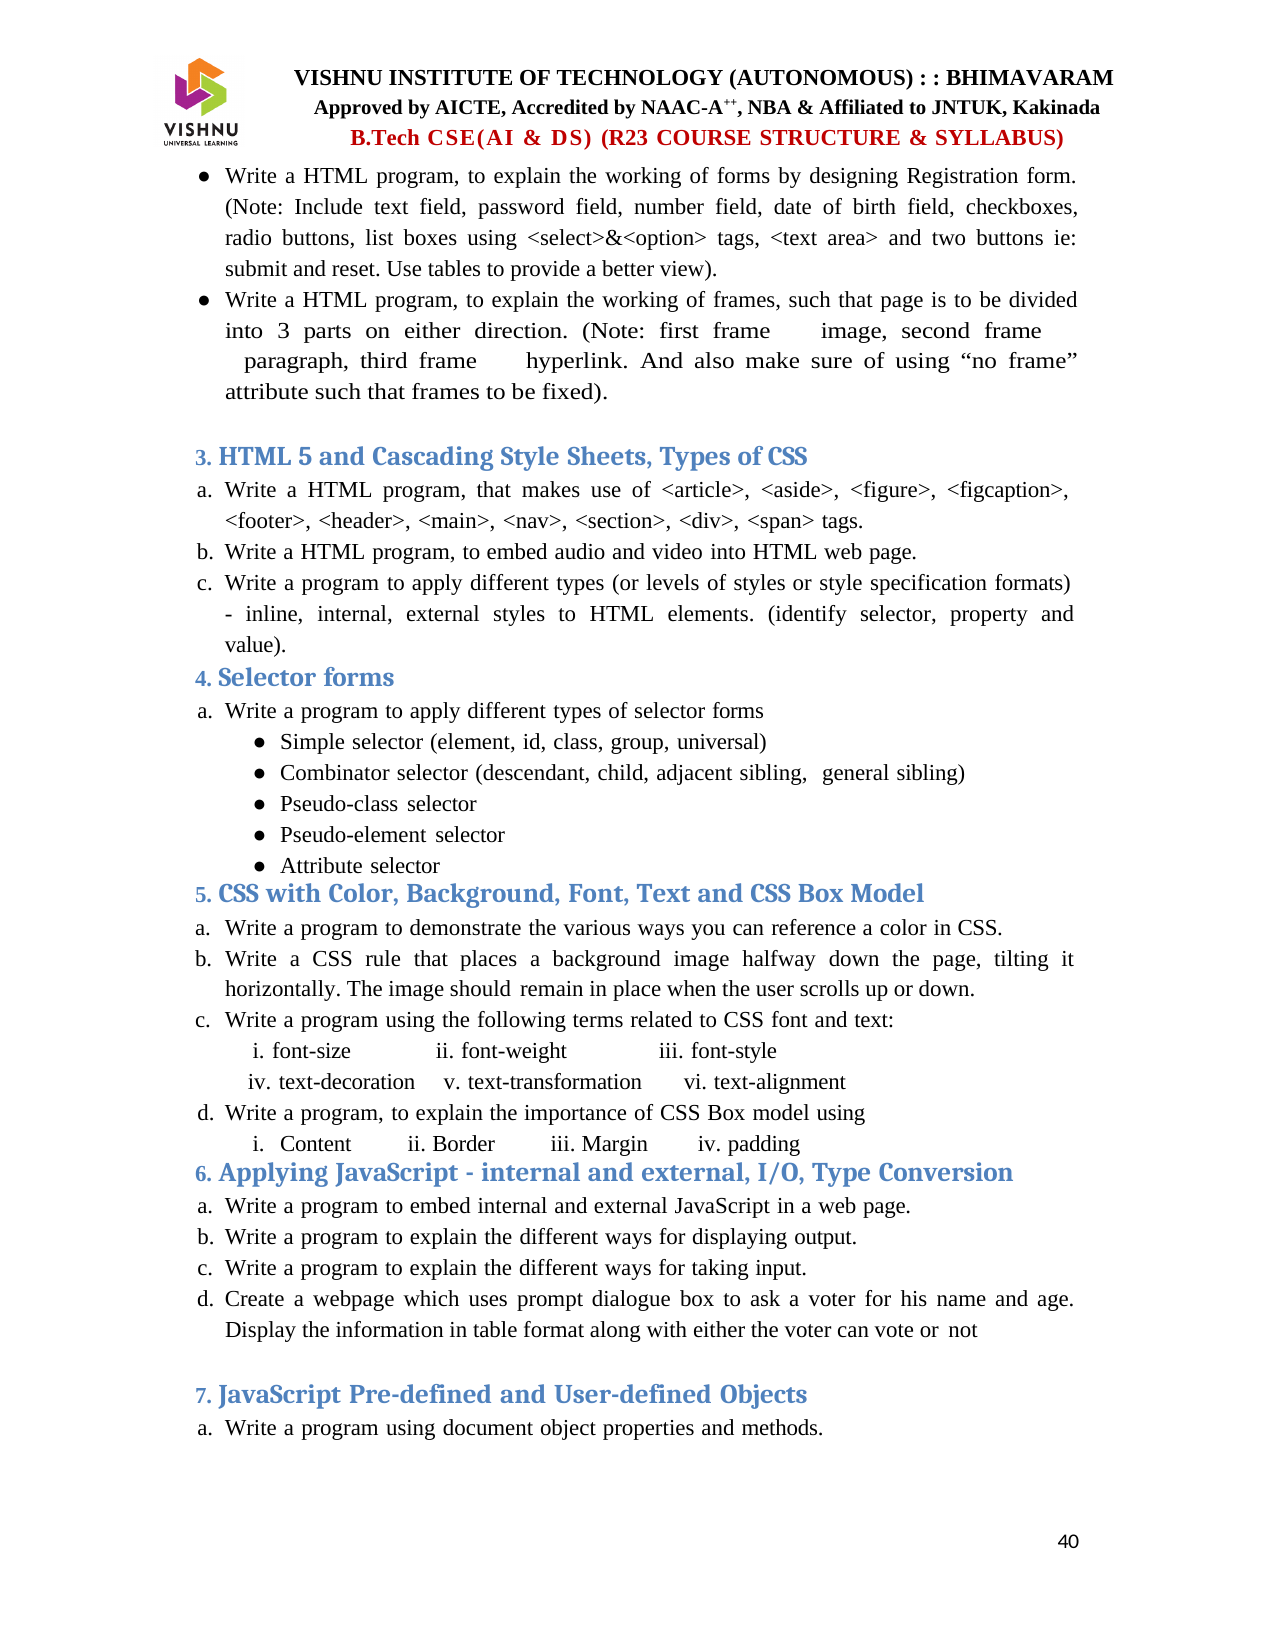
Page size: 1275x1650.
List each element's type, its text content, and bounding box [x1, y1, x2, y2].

list Attribute selector [252, 852, 1117, 878]
list Write a program to apply different types (or levels of styles or style specification formats) [197, 569, 1117, 595]
text i. font-size ii. font-weight iii. font-style [252, 1037, 1117, 1064]
list Write a program to embed internal and external JavaScript in a web page. [197, 1192, 1117, 1218]
list Write a program using the following terms related to CSS font and text: [195, 1006, 1117, 1033]
text - inline, internal, external styles to HTML elements. (identify selector, property and value). [224, 600, 1100, 657]
list Create a webpage which uses prompt dialogue box to ask a voter for his name and age. Display the information in table format along with either the voter can vote or not [197, 1285, 1078, 1343]
picture [153, 55, 245, 147]
list Write a program to demonstrate the various ways you can reference a color in CSS. [195, 913, 1117, 940]
list Write a HTML program, to explain the working of frames, such that page is to be divided into 3 parts on either direction. (Note: first frame image, second frame paragraph, third frame hyperlink. And also make sure of using “no frame” attribute such that frames to be fixed). [197, 286, 1079, 405]
subtitle HTML 5 and Cascading Style Sheets, Types of CSS [195, 441, 1117, 472]
subtitle Selector forms [195, 662, 1117, 693]
list Simple selector (element, id, class, group, universal) [252, 728, 1117, 754]
list Write a program to explain the different ways for taking input. [197, 1254, 1117, 1281]
list Pseudo-class selector [252, 790, 1117, 816]
text i. Content ii. Border iii. Margin iv. padding [252, 1131, 1117, 1157]
list Write a program, to explain the importance of CSS Box model using [197, 1099, 1117, 1126]
list Write a HTML program, to embed audio and video into HTML web page. [197, 538, 1117, 564]
list Write a program using document object properties and methods. [197, 1414, 1117, 1440]
list Pseudo-element selector [252, 821, 1117, 847]
list Combinator selector (descendant, child, adjacent sibling, general sibling) [252, 759, 1117, 785]
subtitle CSS with Color, Background, Font, Text and CSS Box Model [195, 878, 1117, 910]
list Write a HTML program, to explain the working of forms by designing Registration form. (Note: Include text field, password field, number field, date of birth field, checkboxes, radio buttons, list boxes using <select>&<option> tags, <text area> and two buttons ie: submit and reset. Use tables to provide a better view). [197, 162, 1079, 281]
subtitle JavaScript Pre-defined and User-defined Objects [195, 1379, 1117, 1410]
subtitle Applying JavaScript - internal and external, I/O, Type Conversion [195, 1157, 1117, 1188]
list Write a HTML program, that makes use of <article>, <aside>, <figure>, <figcaption>, [197, 476, 1117, 502]
list Write a CSS rule that places a background image halfway down the page, tilting it horizontally. The image should remain in place when the user scrolls up or down. [195, 944, 1079, 1002]
list Write a program to apply different types of selector forms [197, 697, 1117, 723]
text iv. text-decoration v. text-transformation vi. text-alignment [248, 1068, 1117, 1095]
text <footer>, <header>, <main>, <nav>, <section>, <div>, <span> tags. [224, 507, 1117, 533]
list Write a program to explain the different ways for displaying output. [197, 1223, 1117, 1250]
